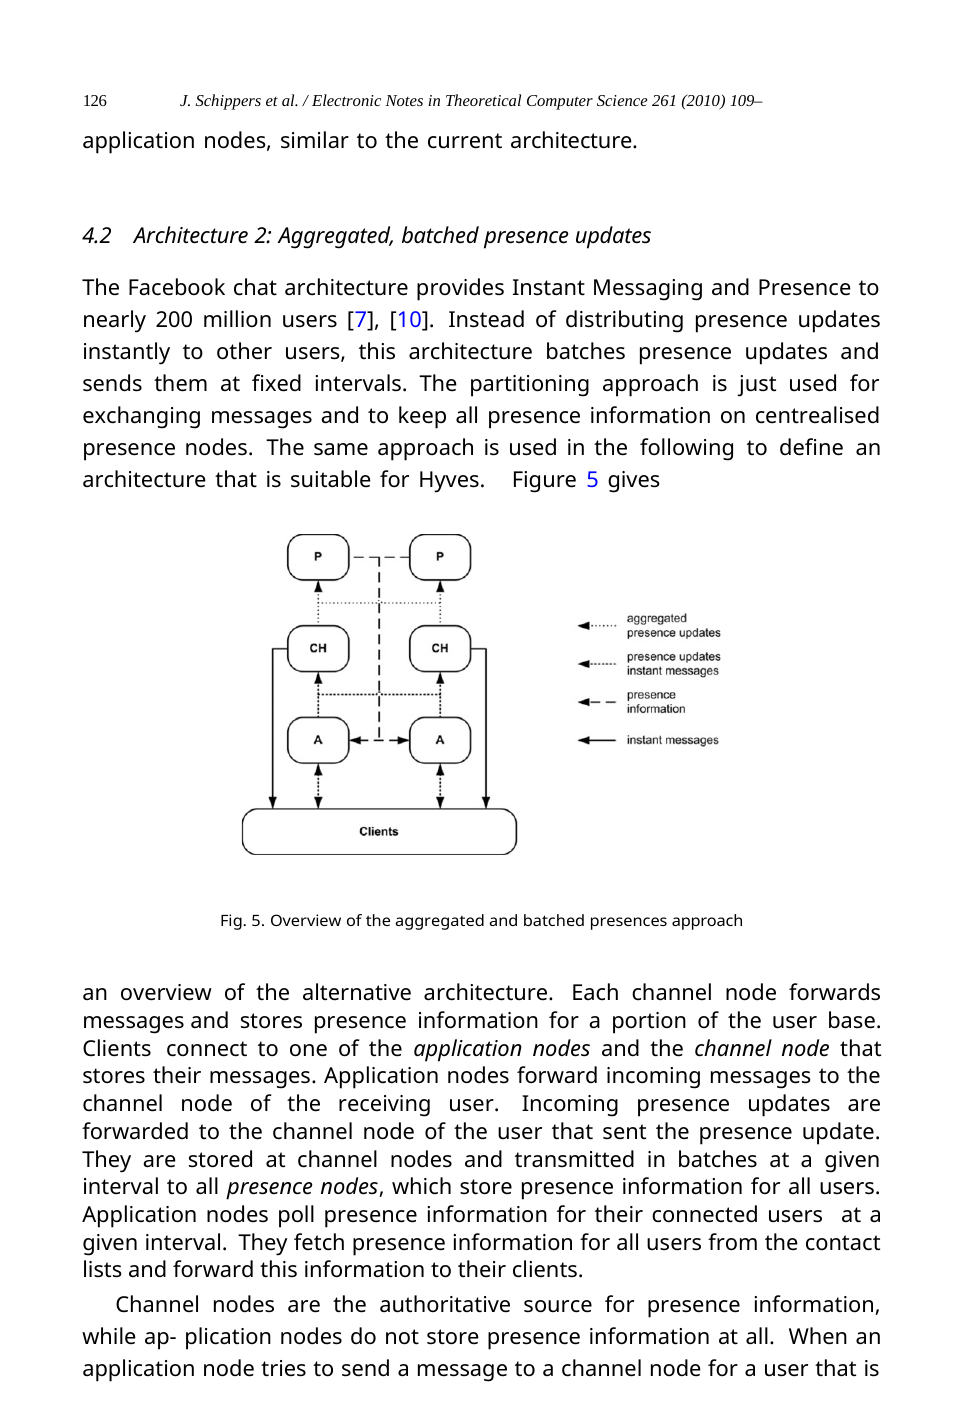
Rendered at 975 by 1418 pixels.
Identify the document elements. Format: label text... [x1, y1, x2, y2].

text application nodes, similar to the current architecture. [82, 125, 904, 155]
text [82, 1288, 881, 1382]
list Architecture 2: Aggregated, batched presence updates [82, 220, 904, 250]
text an overview of the alternative architecture. Each channel node forwards messages and stores presence information for a portion of the user base. Clients connect to one of the application nodes and the channel node that stores their messages. Application nodes forward incoming messages to the channel node of the receiving user. Incoming presence updates are forwarded to the channel node of the user that sent the presence update. They are stored at channel nodes and transmitted in batches at a given interval to all presence nodes, which store presence information for all users. Application nodes poll presence information for their connected users at a given interval. They fetch presence information for all users from the contact lists and forward this information to their clients. [82, 979, 882, 1283]
text The Facebook chat architecture provides Instant Messaging and Presence to nearly 200 million users [7], [10]. Instead of distributing presence updates instantly to other users, this architecture batches presence updates and sends them at fixed intervals. The partitioning approach is just used for exchanging messages and to keep all presence information on centrealised presence nodes. The same approach is used in the following to define an architecture that is suitable for Hyves. Figure 5 gives [82, 272, 881, 494]
picture [241, 534, 721, 855]
text Fig. 5. Overview of the aggregated and batched presences approach [71, 910, 892, 931]
